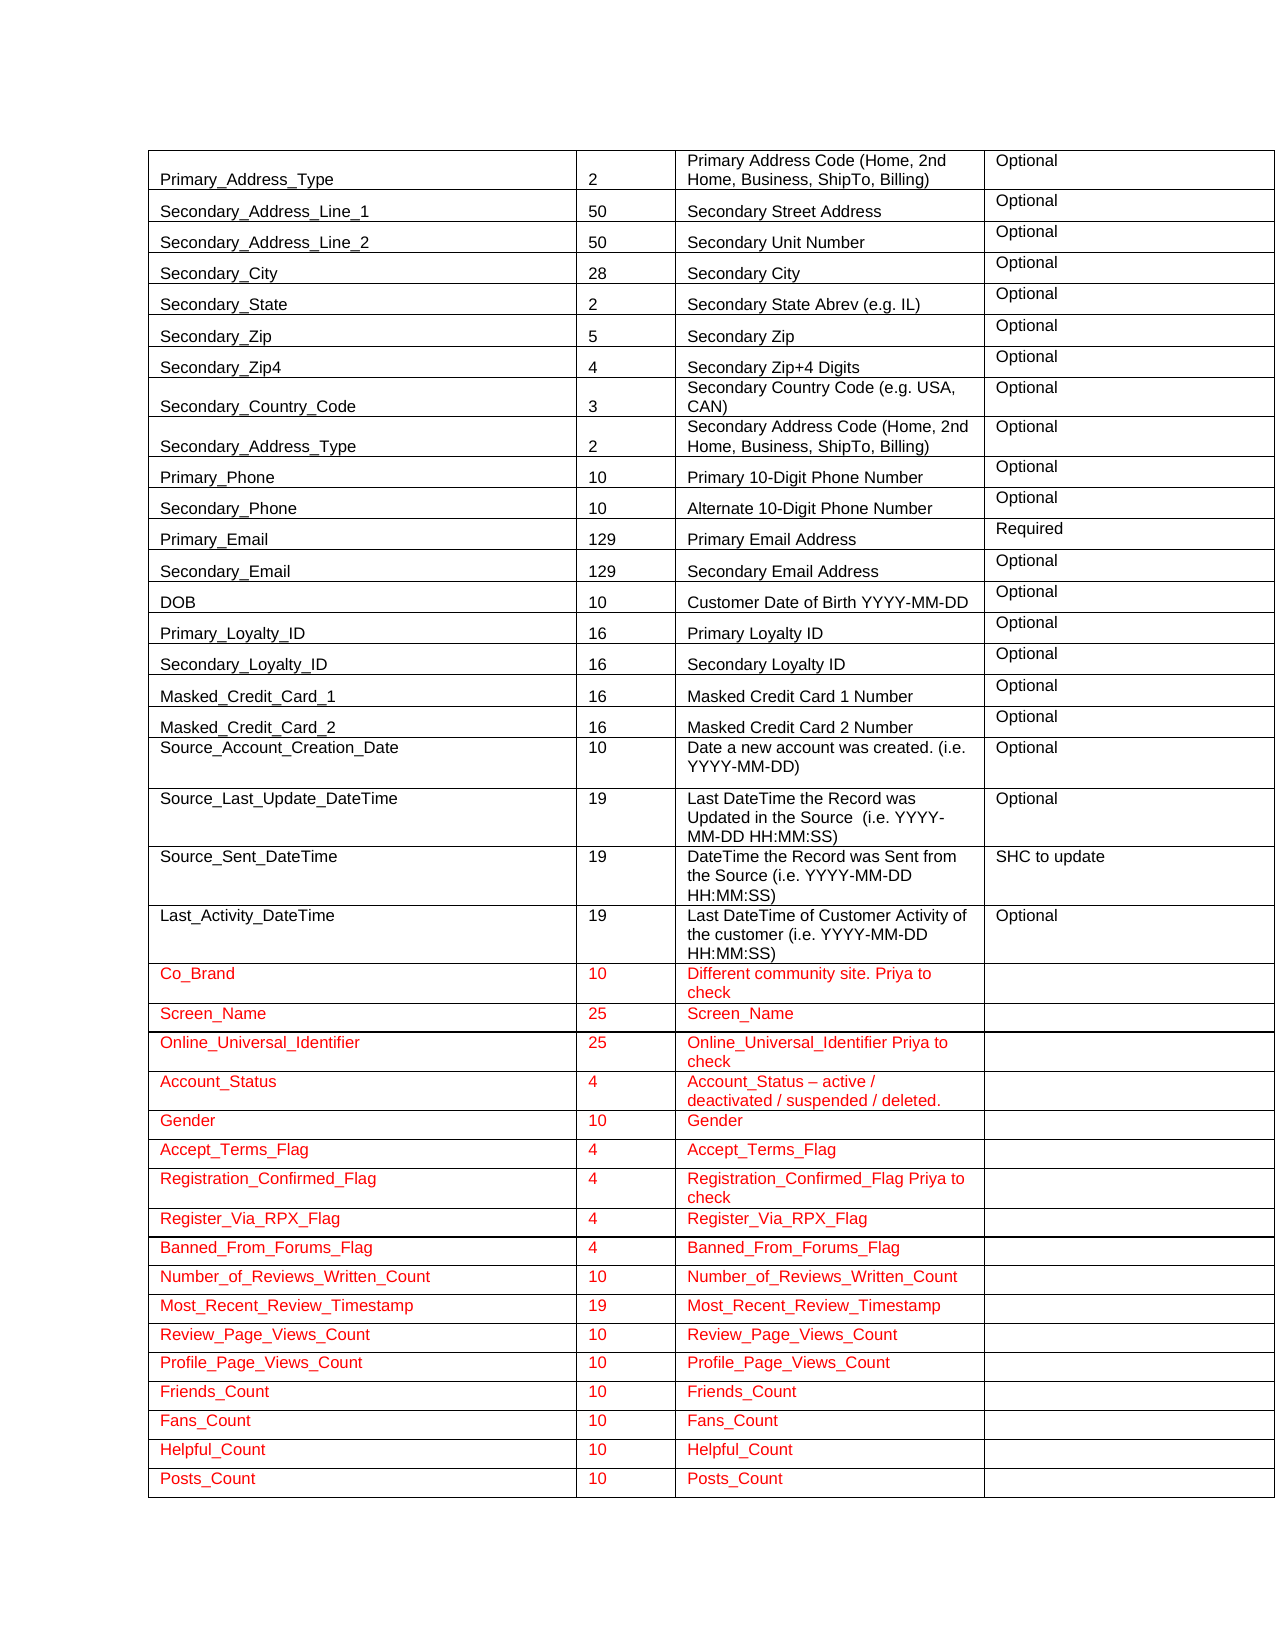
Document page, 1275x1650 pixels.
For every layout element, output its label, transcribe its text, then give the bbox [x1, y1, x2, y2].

table_cell Optional [985, 613, 1274, 643]
table_cell 2 [577, 284, 675, 314]
table_cell 10 [577, 457, 675, 487]
table_cell DOB [149, 582, 576, 612]
table_cell [985, 1440, 1274, 1468]
table_cell Customer Date of Birth YYYY-MM-DD [676, 582, 984, 612]
table_cell Required [985, 519, 1274, 549]
table_cell [985, 1140, 1274, 1168]
table_cell Gender [149, 1111, 576, 1139]
table_cell 10 [577, 1266, 675, 1294]
table_cell Secondary_Zip [149, 315, 576, 346]
table_cell 28 [577, 253, 675, 283]
table_cell 19 [577, 847, 675, 904]
table_cell 10 [577, 1324, 675, 1352]
table_cell Alternate 10-Digit Phone Number [676, 488, 984, 518]
table_cell Primary_Loyalty_ID [149, 613, 576, 643]
table_cell Last DateTime of Customer Activity of the customer (i.e. YYYY-MM-DD HH:MM:SS) [676, 906, 984, 963]
table_cell Secondary_Country_Code [149, 378, 576, 416]
table_cell Optional [985, 707, 1274, 737]
table_cell 10 [577, 1111, 675, 1139]
table_cell Primary 10-Digit Phone Number [676, 457, 984, 487]
table_cell 4 [577, 1072, 675, 1110]
table_cell [985, 1295, 1274, 1323]
table_cell 3 [577, 378, 675, 416]
table_cell Friends_Count [149, 1382, 576, 1410]
table_cell Primary_Address_Type [149, 151, 576, 189]
table_cell Optional [985, 284, 1274, 314]
table_cell 16 [577, 675, 675, 706]
table_cell Secondary City [676, 253, 984, 283]
table_cell Helpful_Count [676, 1440, 984, 1468]
table_cell Banned_From_Forums_Flag [149, 1238, 576, 1265]
table_cell Register_Via_RPX_Flag [676, 1209, 984, 1236]
table_cell 2 [577, 417, 675, 456]
table_cell Secondary Email Address [676, 550, 984, 581]
table_cell Optional [985, 738, 1274, 787]
table_cell Posts_Count [676, 1469, 984, 1497]
table_cell Accept_Terms_Flag [149, 1140, 576, 1168]
table_cell Masked Credit Card 1 Number [676, 675, 984, 706]
table_cell Screen_Name [149, 1004, 576, 1031]
table_cell Source_Account_Creation_Date [149, 738, 576, 787]
table_cell [985, 1382, 1274, 1410]
table_cell Masked_Credit_Card_2 [149, 707, 576, 737]
table_cell [985, 1033, 1274, 1071]
table_cell Optional [985, 789, 1274, 846]
table_cell Last_Activity_DateTime [149, 906, 576, 963]
table_cell Accept_Terms_Flag [676, 1140, 984, 1168]
table_cell Masked_Credit_Card_1 [149, 675, 576, 706]
table_cell Secondary Street Address [676, 190, 984, 221]
table_cell Secondary Zip [676, 315, 984, 346]
table_cell Optional [985, 151, 1274, 189]
table_cell Most_Recent_Review_Timestamp [676, 1295, 984, 1323]
table_cell Last DateTime the Record was Updated in the Source (i.e. YYYY-MM-DD HH:MM:SS) [676, 789, 984, 846]
table_cell 25 [577, 1004, 675, 1031]
table_cell Co_Brand [149, 964, 576, 1002]
table_cell 10 [577, 1382, 675, 1410]
table_cell Optional [985, 675, 1274, 706]
table_cell Registration_Confirmed_Flag Priya to check [676, 1169, 984, 1207]
table_cell Screen_Name [676, 1004, 984, 1031]
table_cell Profile_Page_Views_Count [676, 1353, 984, 1381]
table_cell Posts_Count [149, 1469, 576, 1497]
table_cell 2 [577, 151, 675, 189]
table_cell [985, 1266, 1274, 1294]
table_cell Number_of_Reviews_Written_Count [149, 1266, 576, 1294]
table_cell Secondary_Loyalty_ID [149, 644, 576, 674]
table_cell 10 [577, 1469, 675, 1497]
table_cell Masked Credit Card 2 Number [676, 707, 984, 737]
table_cell Secondary_Address_Line_1 [149, 190, 576, 221]
table_cell Optional [985, 190, 1274, 221]
table_cell Secondary_Address_Type [149, 417, 576, 456]
table_cell Register_Via_RPX_Flag [149, 1209, 576, 1236]
table_cell Primary Email Address [676, 519, 984, 549]
table_cell 5 [577, 315, 675, 346]
table_cell Different community site. Priya to check [676, 964, 984, 1002]
table_cell Secondary State Abrev (e.g. IL) [676, 284, 984, 314]
table_cell [985, 964, 1274, 1002]
table_cell Helpful_Count [149, 1440, 576, 1468]
table_cell Banned_From_Forums_Flag [676, 1238, 984, 1265]
table_cell [985, 1004, 1274, 1031]
table_cell 19 [577, 789, 675, 846]
table_cell Online_Universal_Identifier Priya to check [676, 1033, 984, 1071]
table_cell Optional [985, 644, 1274, 674]
table_cell Secondary Zip+4 Digits [676, 347, 984, 377]
table_cell Secondary_State [149, 284, 576, 314]
table_cell 16 [577, 707, 675, 737]
table_cell Optional [985, 222, 1274, 252]
table_cell [985, 1411, 1274, 1439]
table_cell Secondary Country Code (e.g. USA, CAN) [676, 378, 984, 416]
table_cell [985, 1324, 1274, 1352]
table_cell Secondary_City [149, 253, 576, 283]
table_cell 19 [577, 1295, 675, 1323]
table_cell Optional [985, 906, 1274, 963]
table_cell DateTime the Record was Sent from the Source (i.e. YYYY-MM-DD HH:MM:SS) [676, 847, 984, 904]
table_cell Primary Loyalty ID [676, 613, 984, 643]
table_cell Source_Sent_DateTime [149, 847, 576, 904]
table_cell Profile_Page_Views_Count [149, 1353, 576, 1381]
table_cell 16 [577, 644, 675, 674]
table_cell 129 [577, 550, 675, 581]
table_cell Optional [985, 457, 1274, 487]
table_cell Optional [985, 488, 1274, 518]
table_cell Secondary_Email [149, 550, 576, 581]
table_cell Date a new account was created. (i.e. YYYY-MM-DD) [676, 738, 984, 787]
table_cell Optional [985, 315, 1274, 346]
table_cell Secondary Unit Number [676, 222, 984, 252]
table_cell 4 [577, 347, 675, 377]
table_cell Primary_Email [149, 519, 576, 549]
table_cell 25 [577, 1033, 675, 1071]
table_cell Fans_Count [676, 1411, 984, 1439]
table_cell Review_Page_Views_Count [676, 1324, 984, 1352]
table_cell 10 [577, 582, 675, 612]
table_cell Primary_Phone [149, 457, 576, 487]
table_cell 4 [577, 1238, 675, 1265]
table_cell Optional [985, 582, 1274, 612]
table_cell 50 [577, 190, 675, 221]
table_cell Optional [985, 378, 1274, 416]
table_cell 4 [577, 1169, 675, 1207]
table_cell Optional [985, 253, 1274, 283]
table_cell [985, 1072, 1274, 1110]
table_cell [985, 1469, 1274, 1497]
table_cell Source_Last_Update_DateTime [149, 789, 576, 846]
table_cell Review_Page_Views_Count [149, 1324, 576, 1352]
table_cell Secondary_Phone [149, 488, 576, 518]
table_cell Gender [676, 1111, 984, 1139]
table_cell Most_Recent_Review_Timestamp [149, 1295, 576, 1323]
table_cell 19 [577, 906, 675, 963]
table_cell Number_of_Reviews_Written_Count [676, 1266, 984, 1294]
table_cell SHC to update [985, 847, 1274, 904]
table_cell 10 [577, 1353, 675, 1381]
table_cell 16 [577, 613, 675, 643]
table_cell 4 [577, 1140, 675, 1168]
table_cell 10 [577, 1411, 675, 1439]
table_cell Account_Status – active / deactivated / suspended / deleted. [676, 1072, 984, 1110]
table_cell Secondary_Address_Line_2 [149, 222, 576, 252]
table_cell [985, 1169, 1274, 1207]
table_cell Optional [985, 550, 1274, 581]
table_cell Registration_Confirmed_Flag [149, 1169, 576, 1207]
table_cell 10 [577, 738, 675, 787]
table_cell Optional [985, 347, 1274, 377]
table_cell 10 [577, 488, 675, 518]
table_cell Fans_Count [149, 1411, 576, 1439]
table_cell 10 [577, 964, 675, 1002]
table_cell Friends_Count [676, 1382, 984, 1410]
table_cell 129 [577, 519, 675, 549]
table_cell 10 [577, 1440, 675, 1468]
table_cell [985, 1353, 1274, 1381]
table_cell Secondary Loyalty ID [676, 644, 984, 674]
table_cell 4 [577, 1209, 675, 1236]
table_cell 50 [577, 222, 675, 252]
table_cell Optional [985, 417, 1274, 456]
table_cell Secondary_Zip4 [149, 347, 576, 377]
table_cell [985, 1111, 1274, 1139]
table_cell Secondary Address Code (Home, 2nd Home, Business, ShipTo, Billing) [676, 417, 984, 456]
table_cell Online_Universal_Identifier [149, 1033, 576, 1071]
table_cell Primary Address Code (Home, 2nd Home, Business, ShipTo, Billing) [676, 151, 984, 189]
table_cell Account_Status [149, 1072, 576, 1110]
table_cell [985, 1209, 1274, 1236]
table_cell [985, 1238, 1274, 1265]
